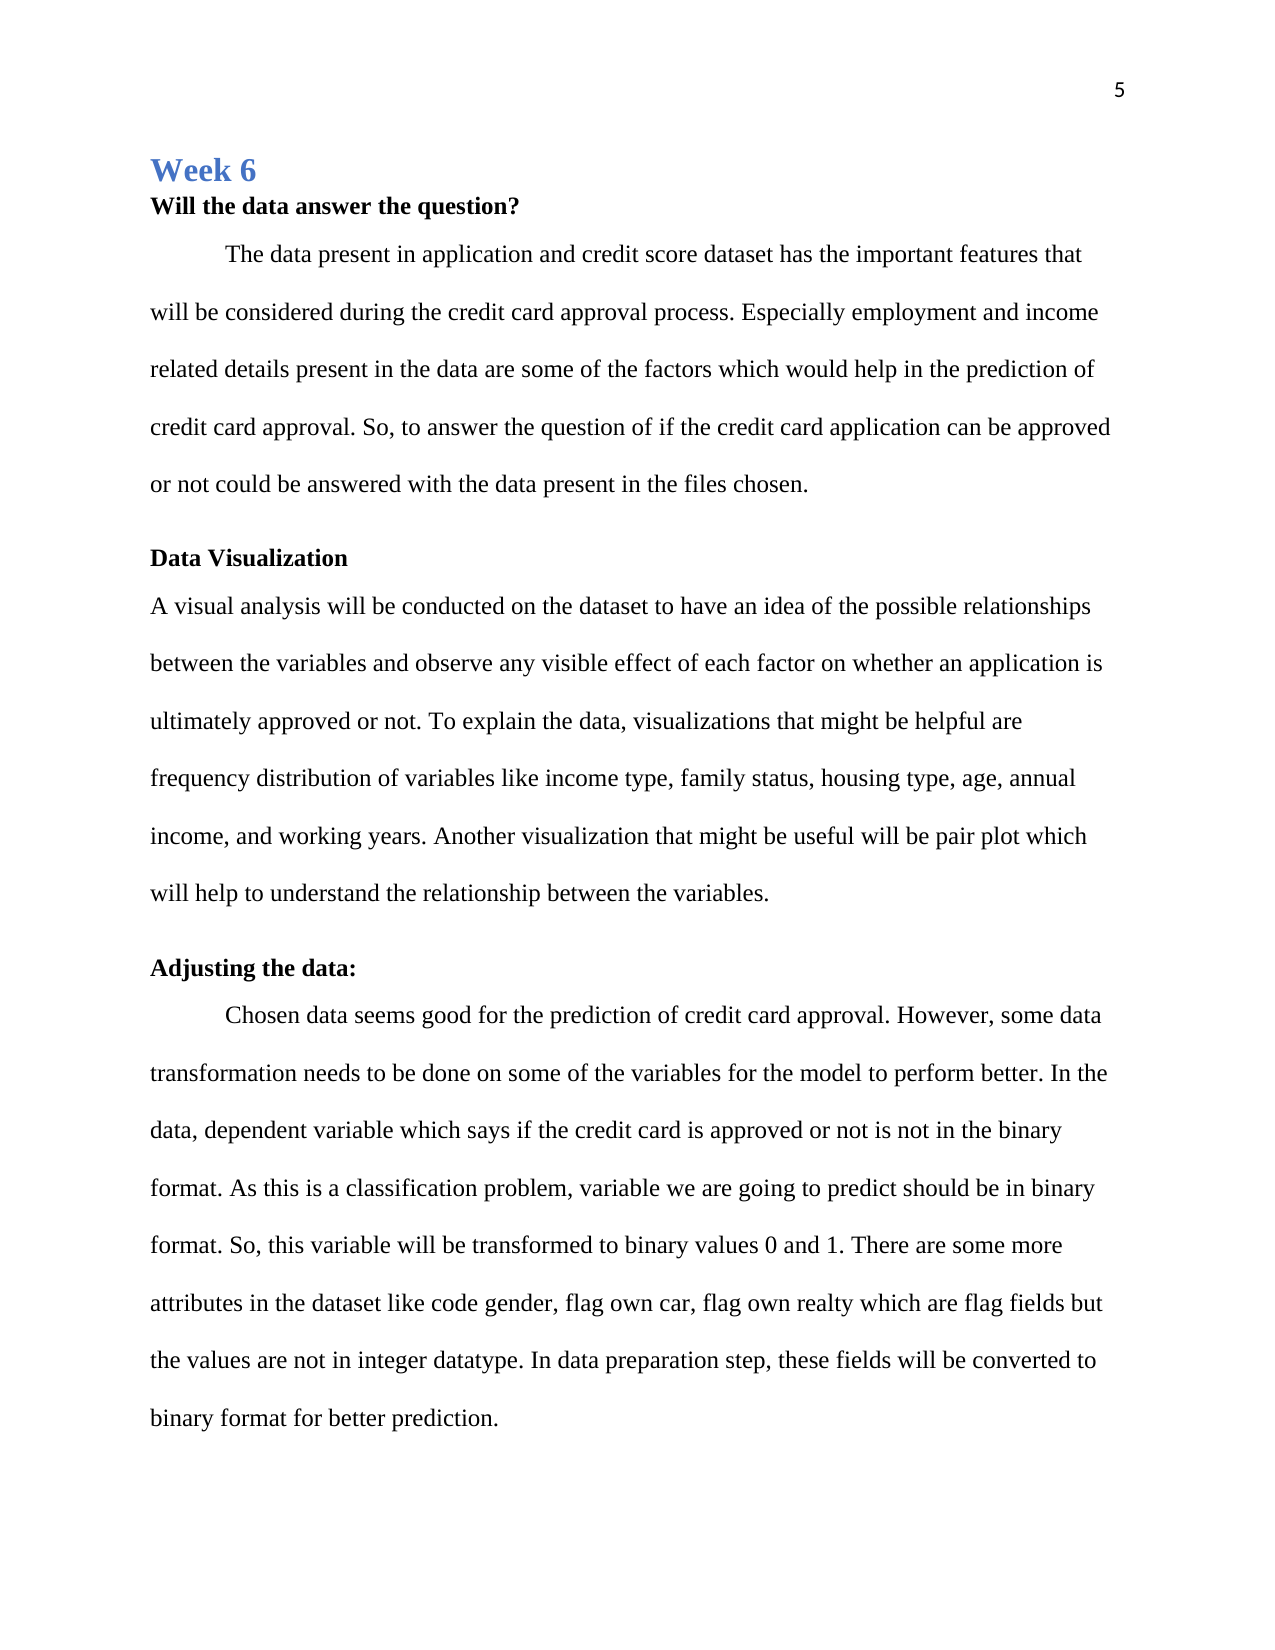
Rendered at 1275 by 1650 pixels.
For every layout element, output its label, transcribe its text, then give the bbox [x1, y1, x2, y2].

text Data Visualization [150, 543, 1125, 572]
text Will the data answer the question? [150, 191, 1125, 220]
text Chosen data seems good for the prediction of credit card approval. However, some data transformation needs to be done on some of the variables for the model to perform better. In the data, dependent variable which says if the credit card is approved or not is not in the binary format. As this is a classification problem, variable we are going to predict should be in binary format. So, this variable will be transformed to binary values 0 and 1. There are some more attributes in the dataset like code gender, flag own car, flag own realty which are flag fields but the values are not in integer datatype. In data preparation step, these fields will be converted to binary format for better prediction. [150, 1000, 1125, 1432]
text A visual analysis will be conducted on the dataset to have an idea of the possible relationships between the variables and observe any visible effect of each factor on whether an application is ultimately approved or not. To explain the data, visualizations that might be helpful are frequency distribution of variables like income type, family status, housing type, age, annual income, and working years. Another visualization that might be useful will be pair plot which will help to understand the relationship between the variables. [150, 591, 1125, 907]
text The data present in application and credit score dataset has the important features that will be considered during the credit card approval process. Especially employment and income related details present in the data are some of the factors which would help in the prediction of credit card approval. So, to answer the question of if the credit card application can be approved or not could be answered with the data present in the files chosen. [150, 239, 1125, 498]
subtitle Week 6 [150, 150, 1125, 188]
text Adjusting the data: [150, 953, 1125, 981]
